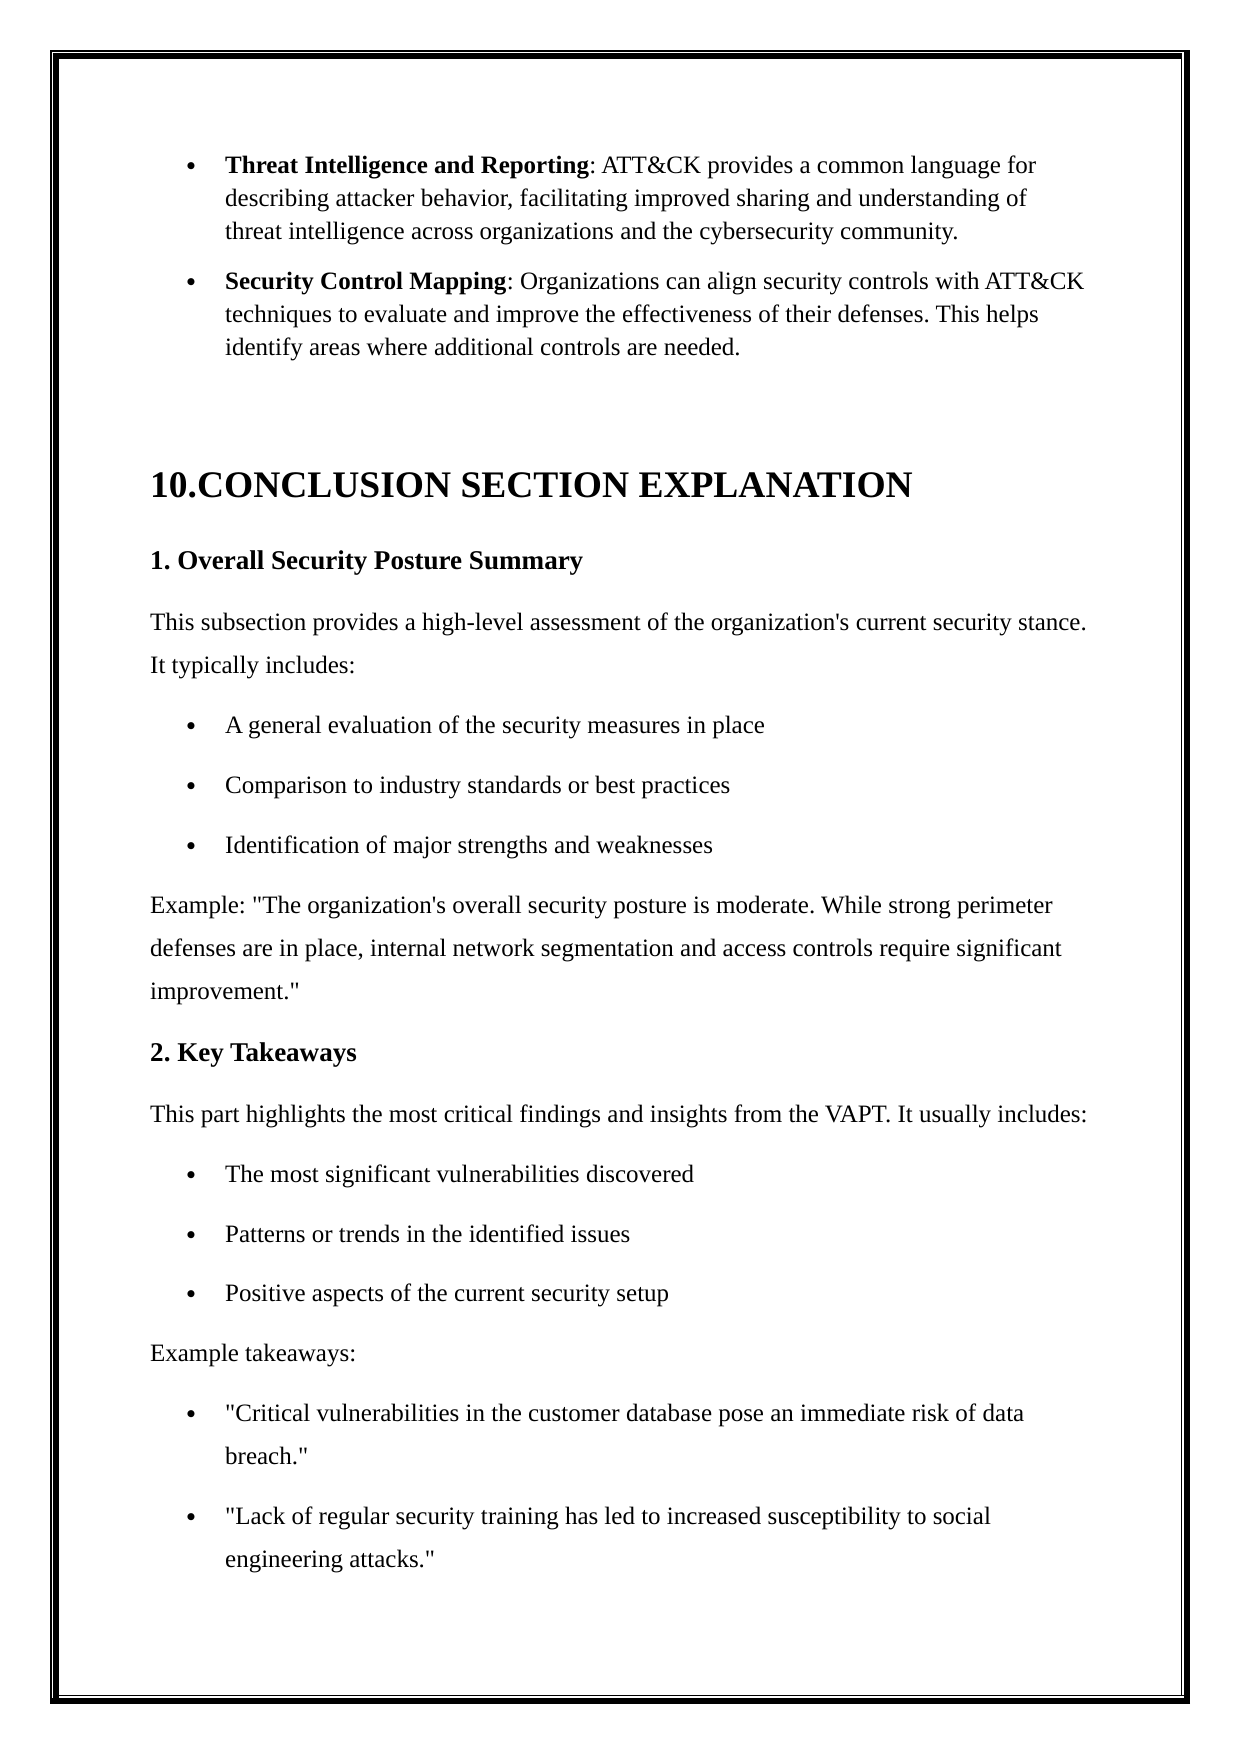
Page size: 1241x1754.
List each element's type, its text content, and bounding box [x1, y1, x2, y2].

text 2. Key Takeaways [150, 1036, 1090, 1067]
list Positive aspects of the current security setup [187, 1278, 1090, 1307]
list "Lack of regular security training has led to increased susceptibility to social engineering attacks." [187, 1501, 1090, 1573]
list Comparison to industry standards or best practices [187, 770, 1090, 799]
list A general evaluation of the security measures in place [187, 710, 1090, 739]
list Patterns or trends in the identified issues [187, 1219, 1090, 1247]
list Threat Intelligence and Reporting: ATT&CK provides a common language for describing attacker behavior, facilitating improved sharing and understanding of threat intelligence across organizations and the cybersecurity community. [187, 150, 1090, 245]
text 10.CONCLUSION SECTION EXPLANATION [150, 463, 1090, 506]
list Identification of major strengths and weaknesses [187, 830, 1090, 859]
text This subsection provides a high-level assessment of the organization's current security stance. It typically includes: [150, 607, 1090, 679]
text 1. Overall Security Posture Summary [150, 544, 1090, 575]
list "Critical vulnerabilities in the customer database pose an immediate risk of data breach." [187, 1398, 1090, 1470]
text Example takeaways: [150, 1338, 1090, 1367]
text Example: "The organization's overall security posture is moderate. While strong perimeter defenses are in place, internal network segmentation and access controls require significant improvement." [150, 890, 1090, 1005]
list Security Control Mapping: Organizations can align security controls with ATT&CK techniques to evaluate and improve the effectiveness of their defenses. This helps identify areas where additional controls are needed. [187, 266, 1090, 361]
list The most significant vulnerabilities discovered [187, 1159, 1090, 1188]
text This part highlights the most critical findings and insights from the VAPT. It usually includes: [150, 1099, 1090, 1128]
